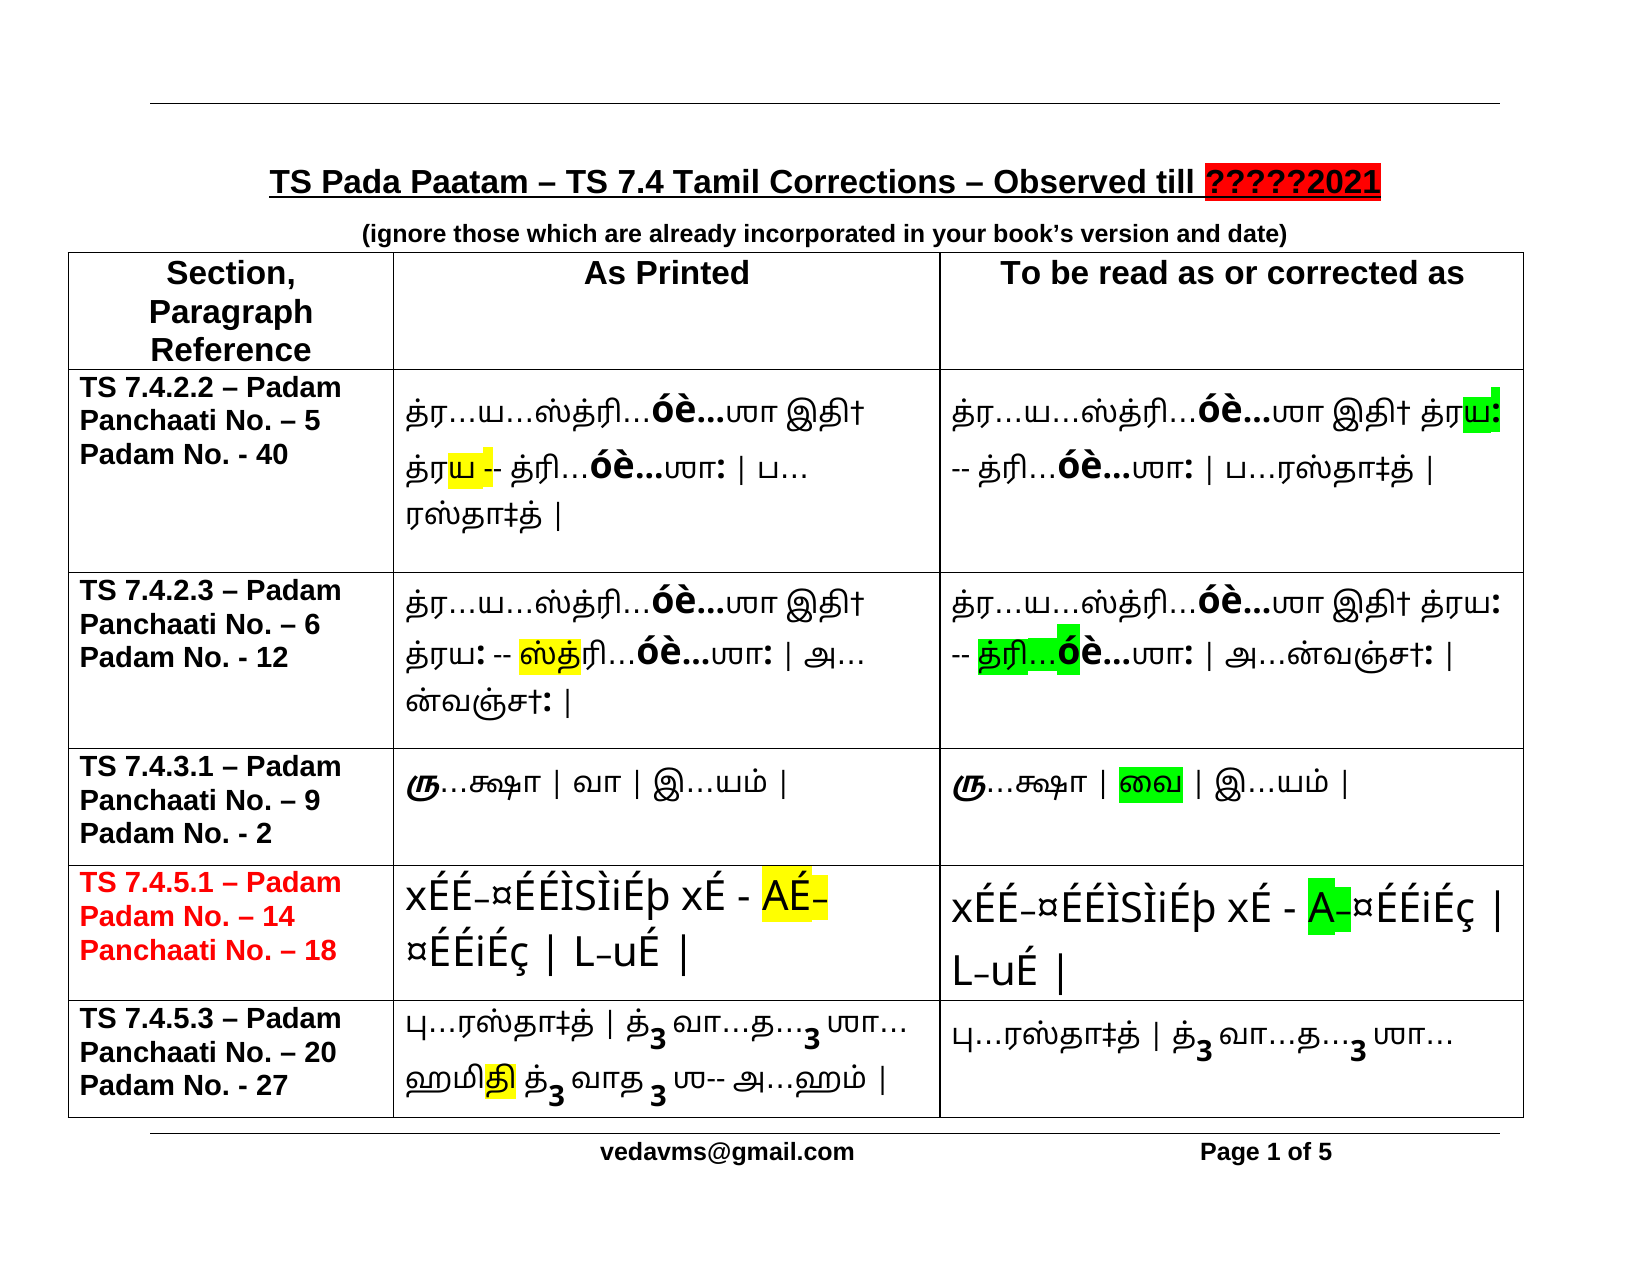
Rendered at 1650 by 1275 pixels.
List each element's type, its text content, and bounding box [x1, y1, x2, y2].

table_header To be read as or corrected as [941, 253, 1523, 368]
text TS Pada Paatam – TS 7.4 Tamil Corrections – Observed till ?????2021 [150, 162, 1500, 201]
table_header As Printed [394, 253, 939, 368]
table_cell TS 7.4.2.2 – Padam Panchaati No. – 5 Padam No. - 40 [69, 370, 393, 572]
table_cell ரு…க்ஷா | வா | இ…யம் | [394, 749, 939, 864]
table_cell த்ர…ய…ஸ்த்ரி…óè…ஶா இதி† த்ரய: -- த்ரி…óè…ஶா: | ப…ரஸ்தா‡த் | [941, 370, 1523, 572]
table_cell த்ர…ய…ஸ்த்ரி…óè…ஶா இதி† த்ரய: -- த்ரி…óè…ஶா: | அ…ன்வஞ்ச†: | [941, 573, 1523, 748]
table_cell xÉÉ–¤ÉÉÌSÌiÉþ xÉ - AÉ–¤ÉÉiÉç | L–uÉ | [394, 866, 939, 1000]
table_cell TS 7.4.3.1 – Padam Panchaati No. – 9 Padam No. - 2 [69, 749, 393, 864]
table_cell பு…ரஸ்தா‡த் | த்3வா…த…3ஶா…ஹமிதி த்3வாத3ஶ-- அ…ஹம் | [394, 1001, 939, 1117]
table_cell ரு…க்ஷா | வை | இ…யம் | [941, 749, 1523, 864]
table_header Section, Paragraph Reference [69, 253, 393, 368]
table_cell த்ர…ய…ஸ்த்ரி…óè…ஶா இதி† த்ரய: -- ஸ்த்ரி…óè…ஶா: | அ…ன்வஞ்ச†: | [394, 573, 939, 748]
table_cell த்ர…ய…ஸ்த்ரி…óè…ஶா இதி† த்ரய -- த்ரி…óè…ஶா: | ப…ரஸ்தா‡த் | [394, 370, 939, 572]
table_cell பு…ரஸ்தா‡த் | த்3வா…த…3ஶா…ஹமிதி† த்3வாத3ஶ-- அ…ஹம் | [941, 1001, 1523, 1117]
text (ignore those which are already incorporated in your book’s version and date) [150, 219, 1500, 248]
table_cell TS 7.4.5.1 – Padam Padam No. – 14 Panchaati No. – 18 [69, 866, 393, 1000]
table_cell xÉÉ–¤ÉÉÌSÌiÉþ xÉ - A–¤ÉÉiÉç | L–uÉ | [941, 866, 1523, 1000]
table_cell TS 7.4.2.3 – Padam Panchaati No. – 6 Padam No. - 12 [69, 573, 393, 748]
table_cell TS 7.4.5.3 – Padam Panchaati No. – 20 Padam No. - 27 [69, 1001, 393, 1117]
